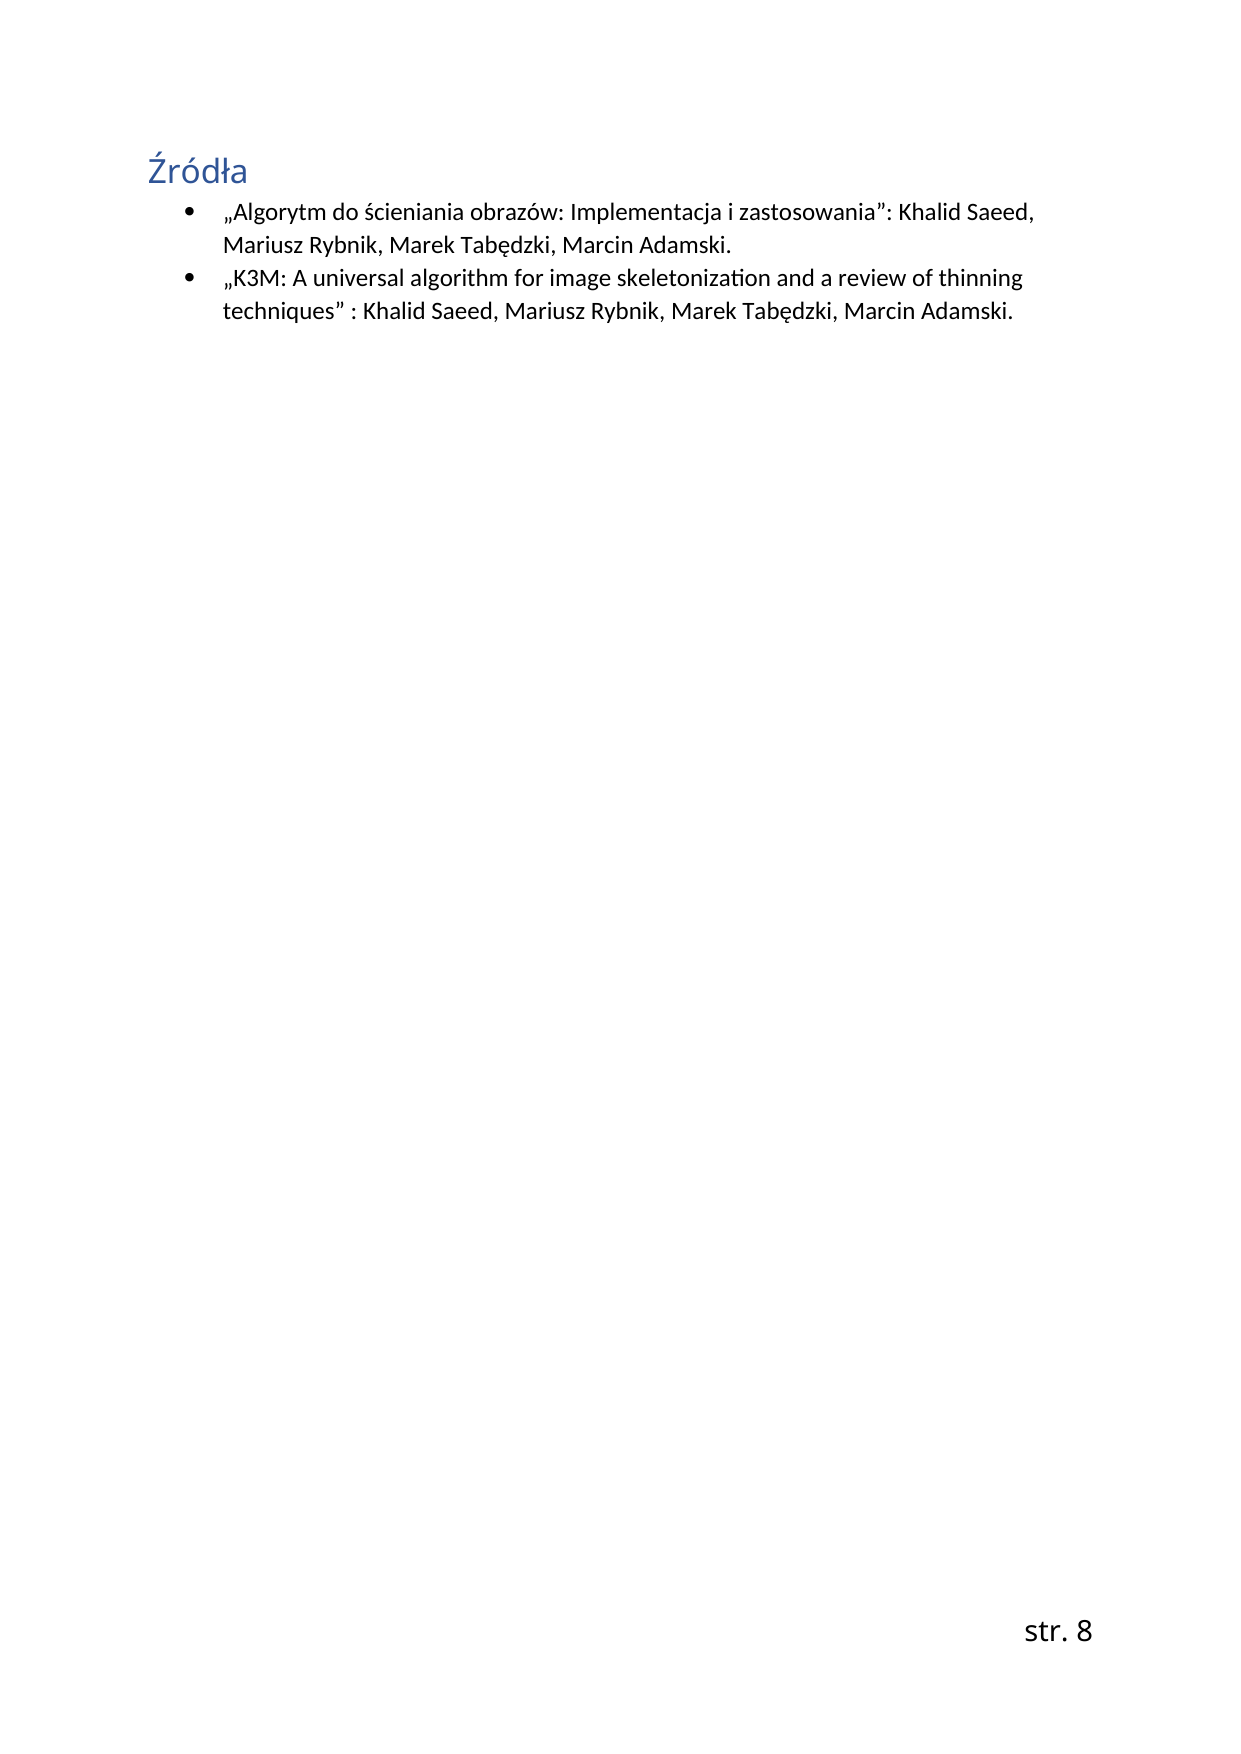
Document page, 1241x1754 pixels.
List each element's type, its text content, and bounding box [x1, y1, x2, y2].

list „Algorytm do ścieniania obrazów: Implementacja i zastosowania”: Khalid Saeed, Mariusz Rybnik, Marek Tabędzki, Marcin Adamski. [185, 197, 1093, 260]
subtitle Źródła [148, 148, 1093, 193]
list „K3M: A universal algorithm for image skeletonization and a review of thinning techniques” : Khalid Saeed, Mariusz Rybnik, Marek Tabędzki, Marcin Adamski. [185, 262, 1093, 326]
